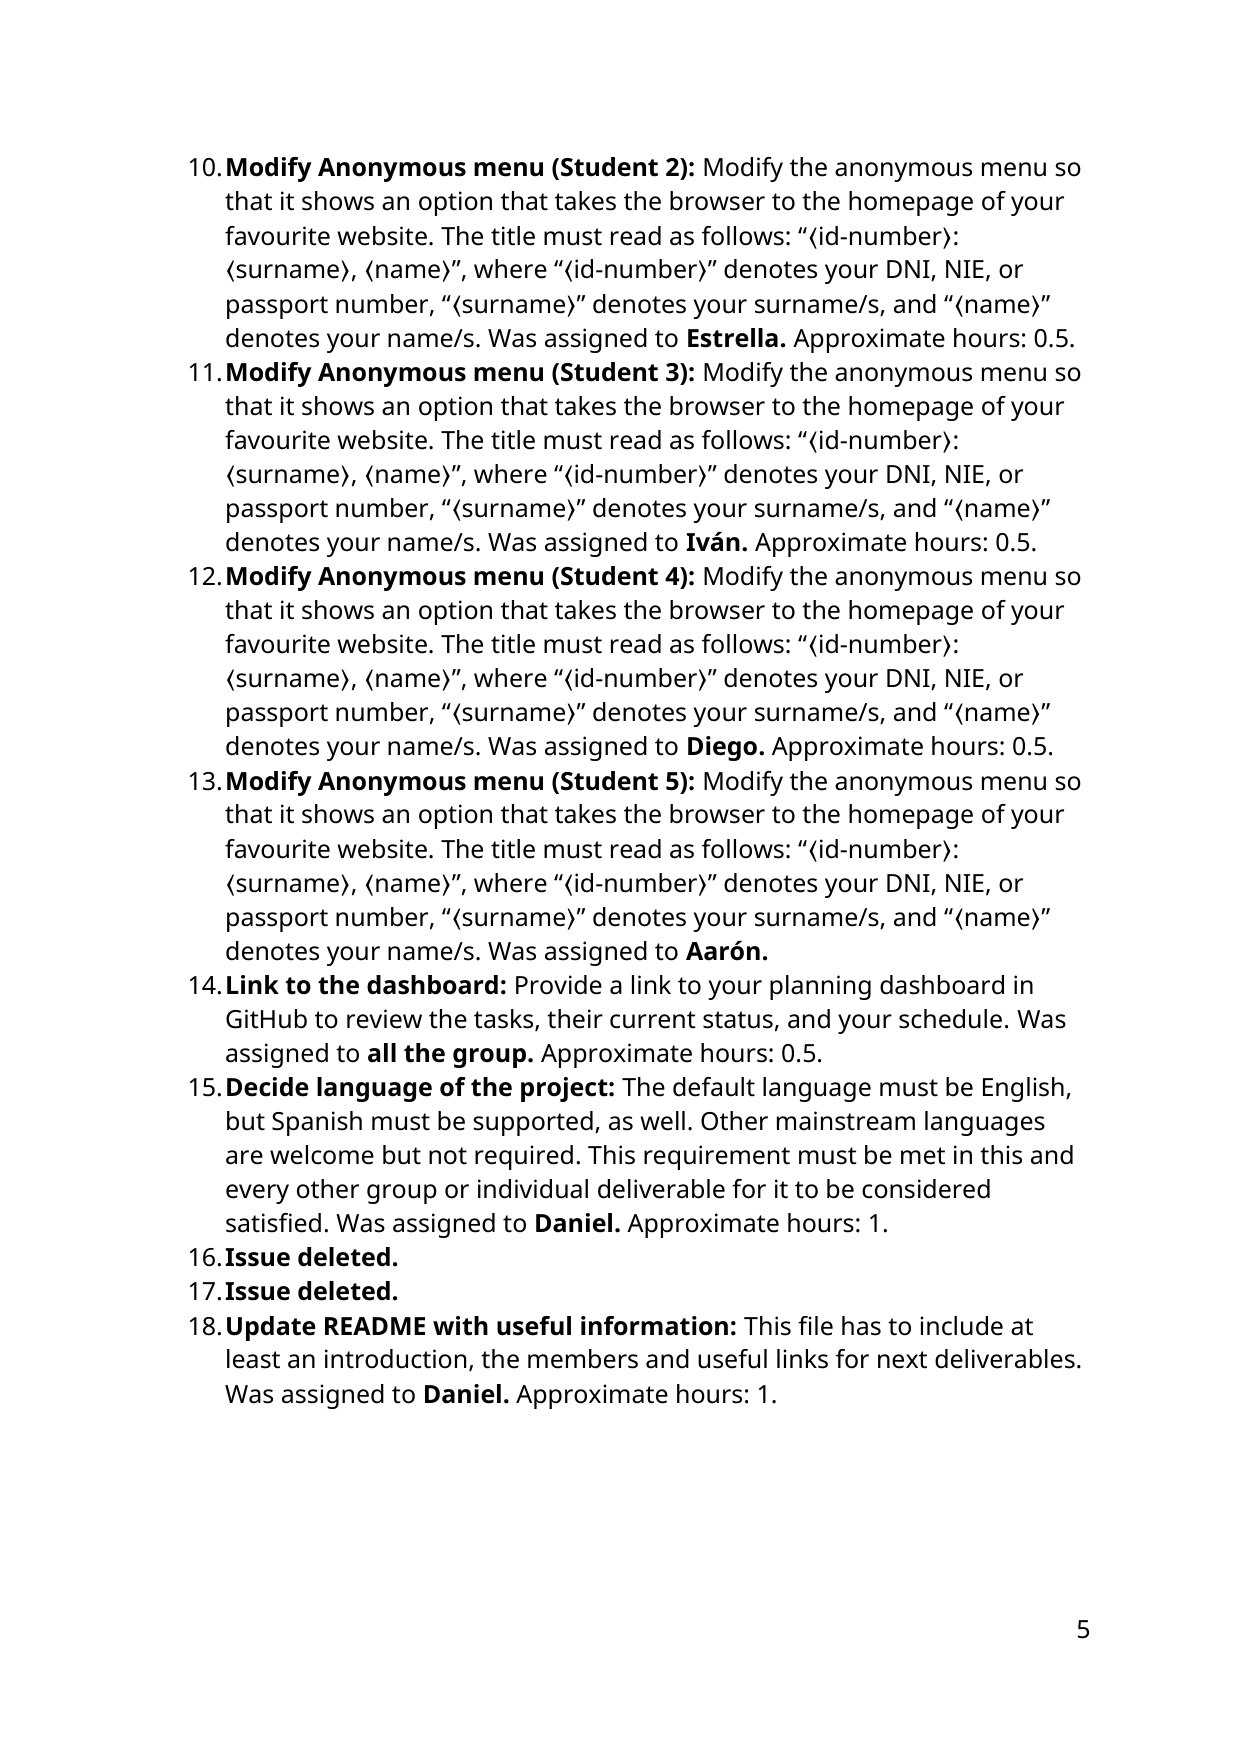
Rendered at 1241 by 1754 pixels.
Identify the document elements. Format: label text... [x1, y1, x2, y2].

list Modify Anonymous menu (Student 4): Modify the anonymous menu so that it shows an option that takes the browser to the homepage of your favourite website. The title must read as follows: “〈id-number〉: 〈surname〉, 〈name〉”, where “〈id-number〉” denotes your DNI, NIE, or passport number, “〈surname〉” denotes your surname/s, and “〈name〉” denotes your name/s. Was assigned to Diego. Approximate hours: 0.5. [187, 559, 1090, 763]
list Issue deleted. [187, 1240, 1090, 1274]
list Decide language of the project: The default language must be English, but Spanish must be supported, as well. Other mainstream languages are welcome but not required. This requirement must be met in this and every other group or individual deliverable for it to be considered satisfied. Was assigned to Daniel. Approximate hours: 1. [187, 1070, 1090, 1240]
list Link to the dashboard: Provide a link to your planning dashboard in GitHub to review the tasks, their current status, and your schedule. Was assigned to all the group. Approximate hours: 0.5. [187, 967, 1090, 1070]
list Issue deleted. [187, 1274, 1090, 1308]
list Modify Anonymous menu (Student 2): Modify the anonymous menu so that it shows an option that takes the browser to the homepage of your favourite website. The title must read as follows: “〈id-number〉: 〈surname〉, 〈name〉”, where “〈id-number〉” denotes your DNI, NIE, or passport number, “〈surname〉” denotes your surname/s, and “〈name〉” denotes your name/s. Was assigned to Estrella. Approximate hours: 0.5. [187, 150, 1090, 354]
list Update README with useful information: This file has to include at least an introduction, the members and useful links for next deliverables. Was assigned to Daniel. Approximate hours: 1. [187, 1308, 1090, 1410]
list Modify Anonymous menu (Student 5): Modify the anonymous menu so that it shows an option that takes the browser to the homepage of your favourite website. The title must read as follows: “〈id-number〉: 〈surname〉, 〈name〉”, where “〈id-number〉” denotes your DNI, NIE, or passport number, “〈surname〉” denotes your surname/s, and “〈name〉” denotes your name/s. Was assigned to Aarón. [187, 763, 1090, 967]
list Modify Anonymous menu (Student 3): Modify the anonymous menu so that it shows an option that takes the browser to the homepage of your favourite website. The title must read as follows: “〈id-number〉: 〈surname〉, 〈name〉”, where “〈id-number〉” denotes your DNI, NIE, or passport number, “〈surname〉” denotes your surname/s, and “〈name〉” denotes your name/s. Was assigned to Iván. Approximate hours: 0.5. [187, 354, 1090, 559]
